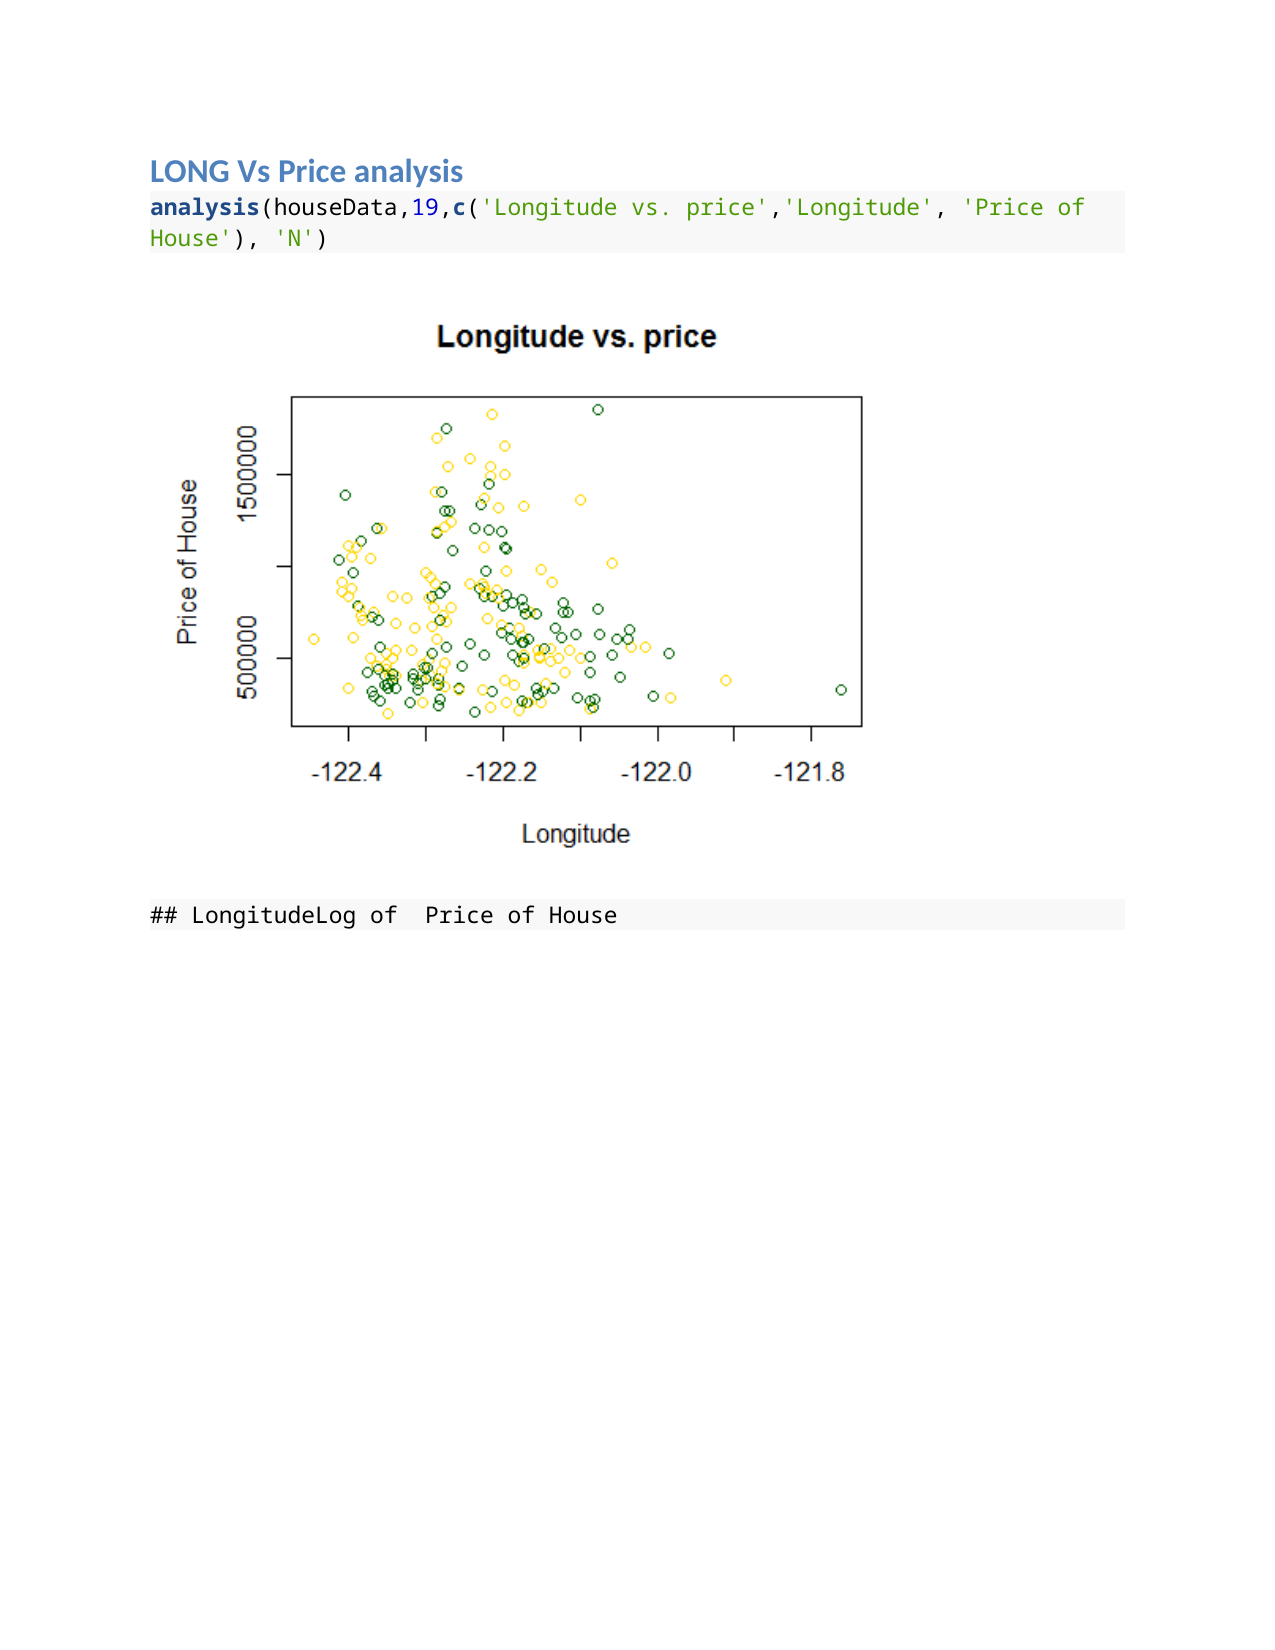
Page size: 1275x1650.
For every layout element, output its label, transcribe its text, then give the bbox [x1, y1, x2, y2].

text analysis(houseData,19,c('Longitude vs. price','Longitude', 'Price of House'), 'N') [329, 191, 1125, 253]
subtitle LONG Vs Price analysis [150, 150, 1125, 191]
picture [168, 274, 925, 881]
text ## LongitudeLog of Price of House [150, 899, 1125, 930]
